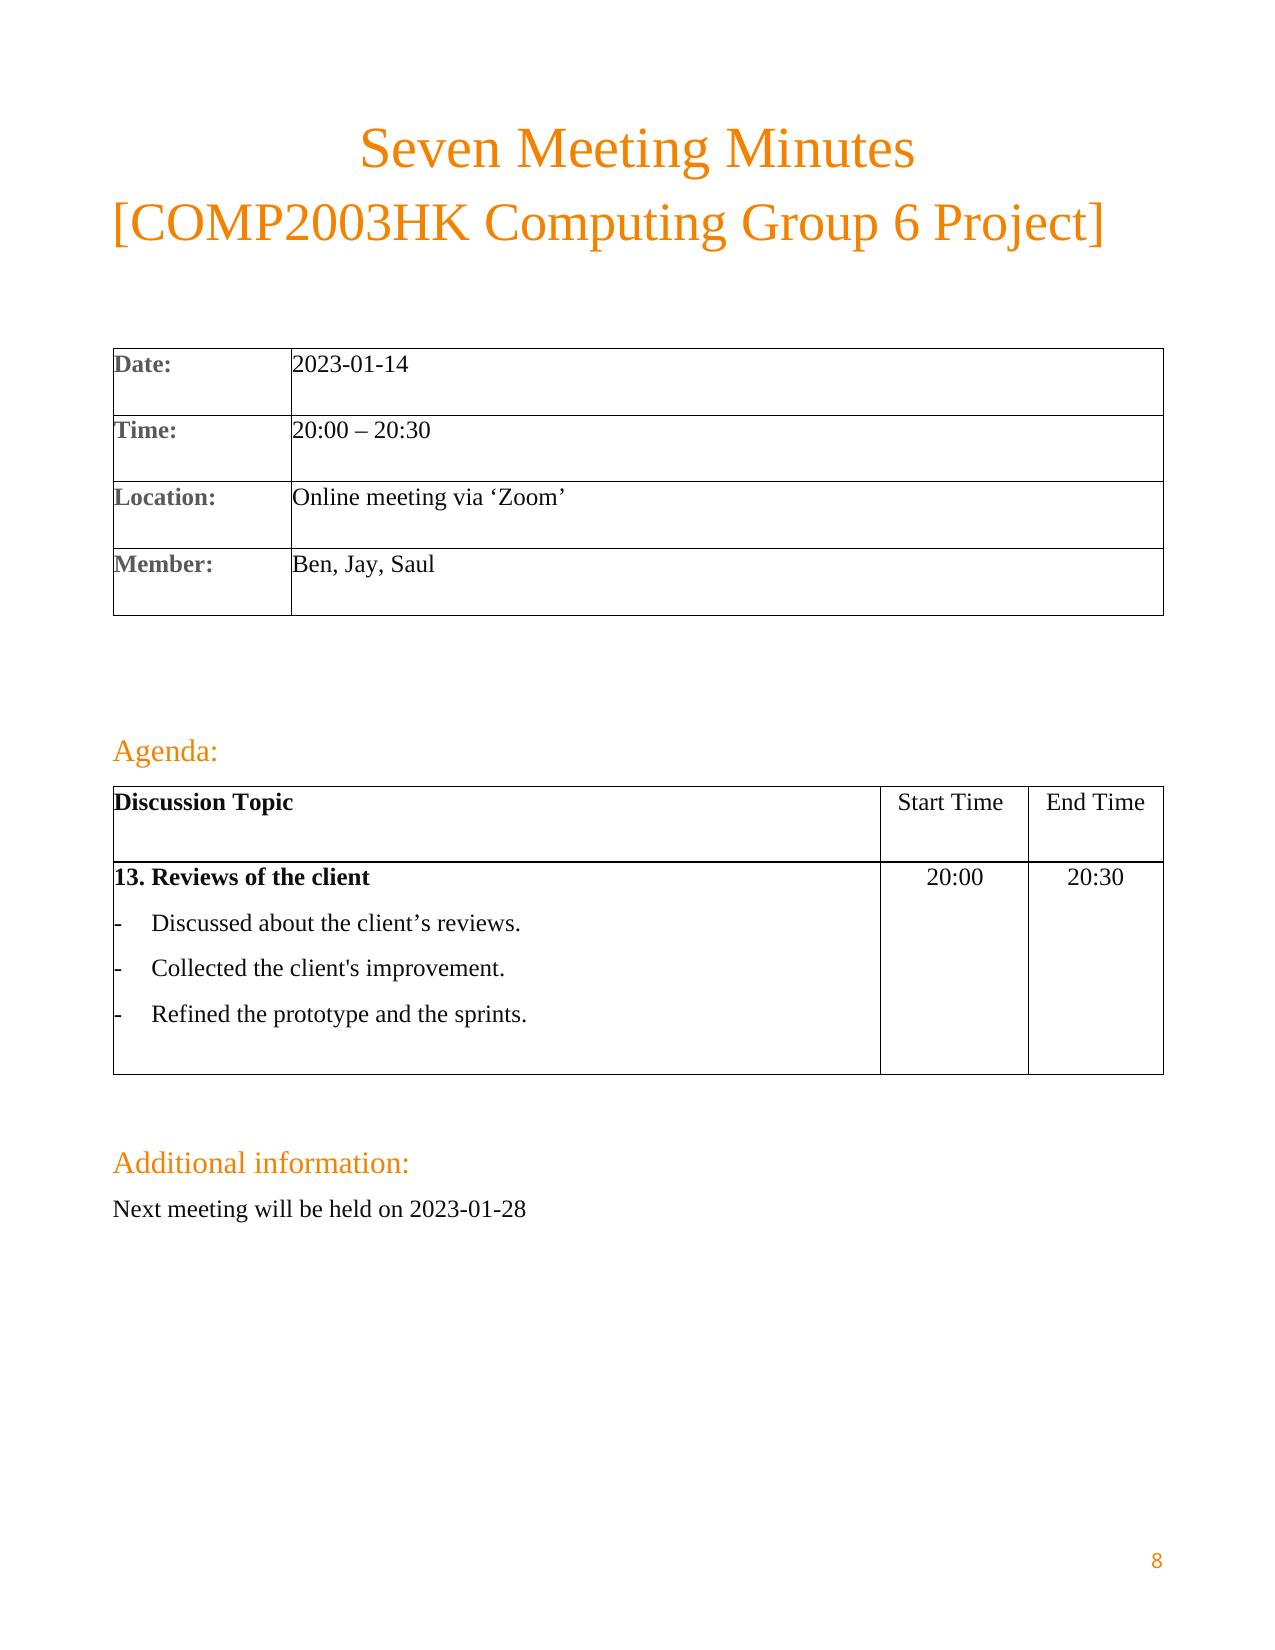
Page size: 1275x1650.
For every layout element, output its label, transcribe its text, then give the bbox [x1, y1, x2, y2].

subtitle Additional information: [112, 1144, 1162, 1180]
table_header 2023-01-14 [292, 349, 1163, 414]
table_header Date: [114, 349, 291, 414]
table_cell Location: [114, 482, 291, 548]
table_cell Ben, Jay, Saul [292, 549, 1163, 614]
table_cell 20:00 – 20:30 [292, 416, 1163, 481]
table_cell 20:00 [881, 863, 1028, 1074]
table_header End Time [1029, 787, 1163, 861]
title Seven Meeting Minutes [112, 112, 1162, 179]
table_cell 20:30 [1029, 863, 1163, 1074]
table_cell Time: [114, 416, 291, 481]
table_cell Reviews of the client Discussed about the client’s reviews. Collected the client's improvement. Refined the prototype and the sprints. [114, 863, 880, 1074]
table_header Discussion Topic [114, 787, 880, 861]
text Next meeting will be held on 2023-01-28 [112, 1194, 1162, 1222]
subtitle Agenda: [112, 732, 1162, 768]
table_cell Online meeting via ‘Zoom’ [292, 482, 1163, 548]
table_cell Member: [114, 549, 291, 614]
title [COMP2003HK Computing Group 6 Project] [112, 189, 1162, 252]
table_header Start Time [881, 787, 1028, 861]
